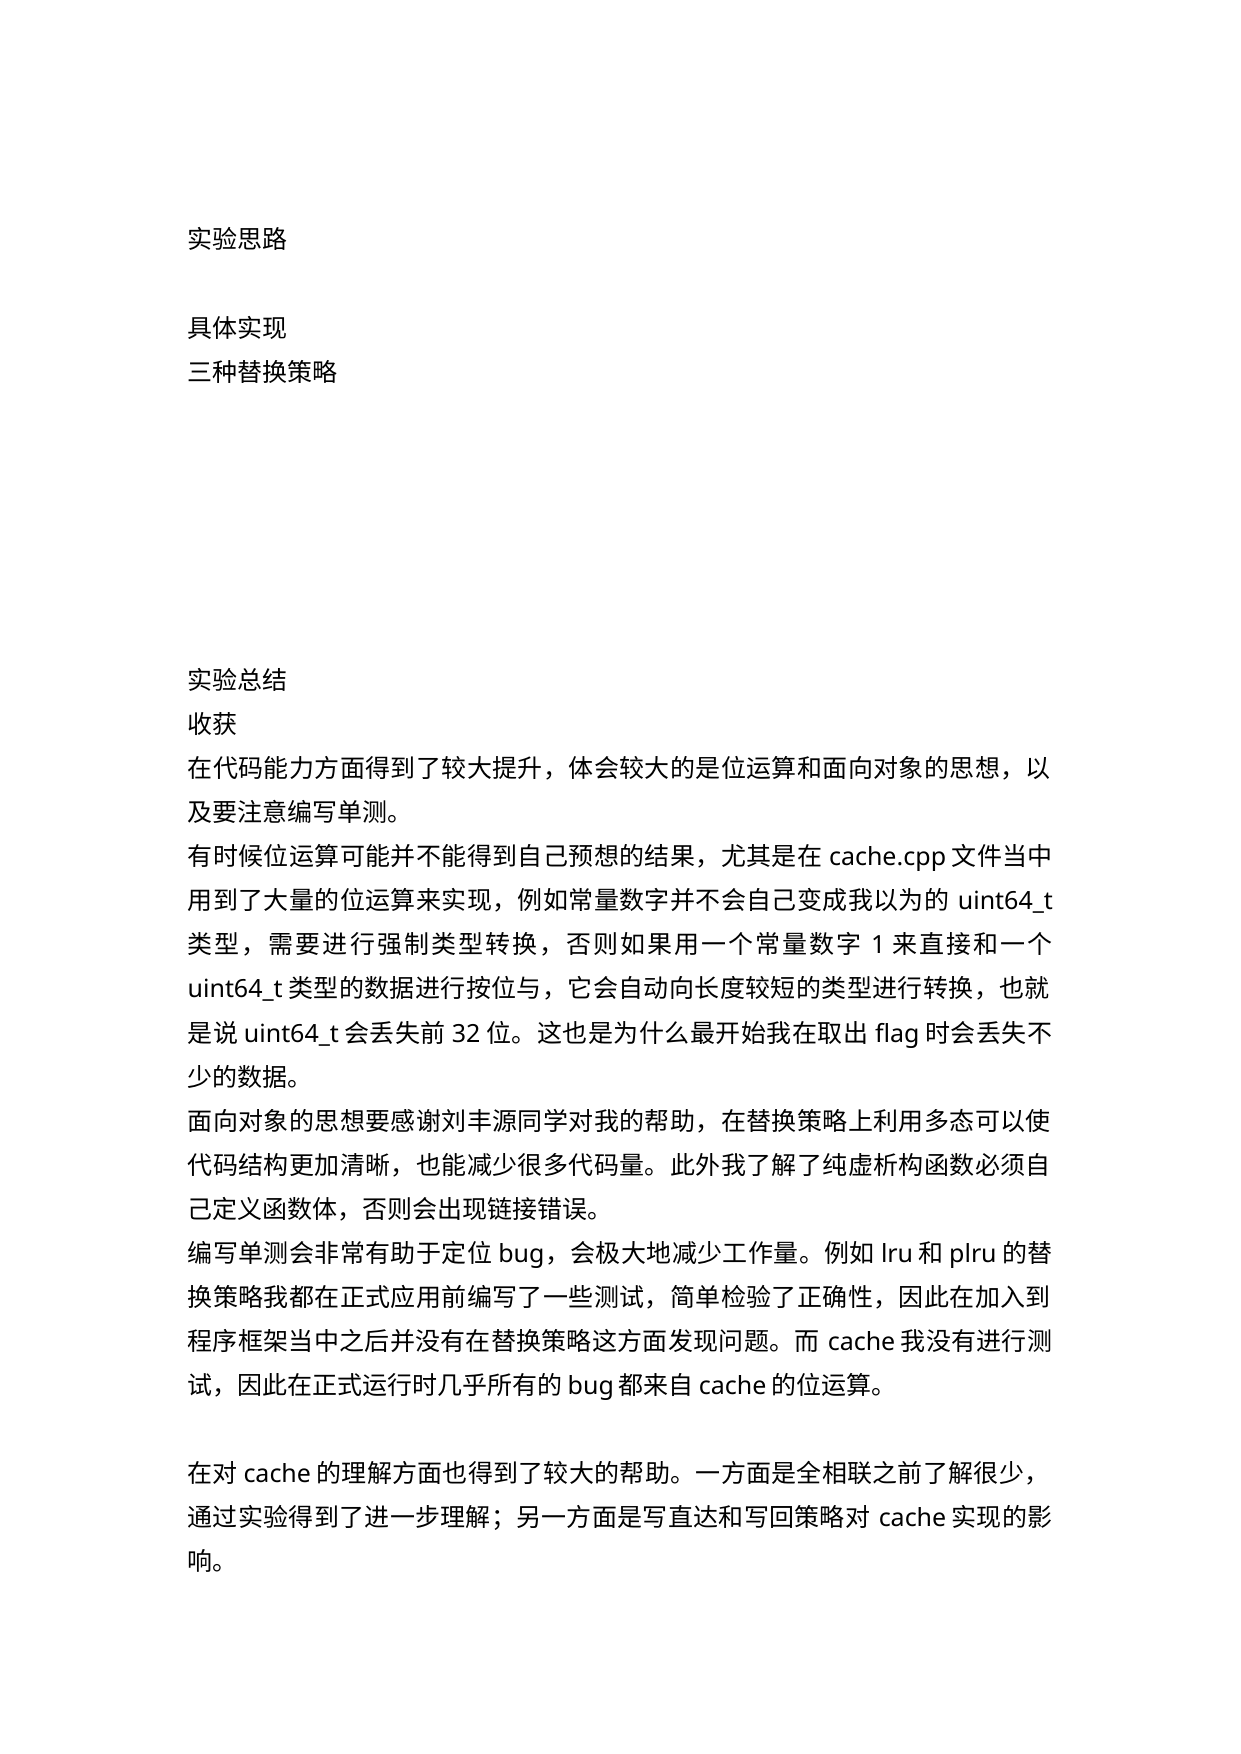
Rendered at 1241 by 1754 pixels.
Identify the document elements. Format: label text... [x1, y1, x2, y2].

text 在代码能力方面得到了较大提升，体会较大的是位运算和面向对象的思想，以及要注意编写单测。 [187, 745, 1053, 833]
text 实验总结 [187, 657, 1053, 701]
text 编写单测会非常有助于定位bug，会极大地减少工作量。例如lru和plru的替换策略我都在正式应用前编写了一些测试，简单检验了正确性，因此在加入到程序框架当中之后并没有在替换策略这方面发现问题。而cache我没有进行测试，因此在正式运行时几乎所有的bug都来自cache的位运算。 [187, 1229, 1053, 1406]
text 实验思路 [187, 216, 1053, 260]
text 收获 [187, 701, 1053, 745]
text 在对cache的理解方面也得到了较大的帮助。一方面是全相联之前了解很少，通过实验得到了进一步理解；另一方面是写直达和写回策略对cache实现的影响。 [187, 1450, 1053, 1582]
text 有时候位运算可能并不能得到自己预想的结果，尤其是在cache.cpp文件当中用到了大量的位运算来实现，例如常量数字并不会自己变成我以为的uint64_t类型，需要进行强制类型转换，否则如果用一个常量数字1来直接和一个uint64_t类型的数据进行按位与，它会自动向长度较短的类型进行转换，也就是说uint64_t会丢失前32位。这也是为什么最开始我在取出flag时会丢失不少的数据。 [187, 833, 1053, 1097]
text 具体实现 [187, 304, 1053, 348]
text 面向对象的思想要感谢刘丰源同学对我的帮助，在替换策略上利用多态可以使代码结构更加清晰，也能减少很多代码量。此外我了解了纯虚析构函数必须自己定义函数体，否则会出现链接错误。 [187, 1097, 1053, 1229]
text 三种替换策略 [187, 348, 1053, 392]
